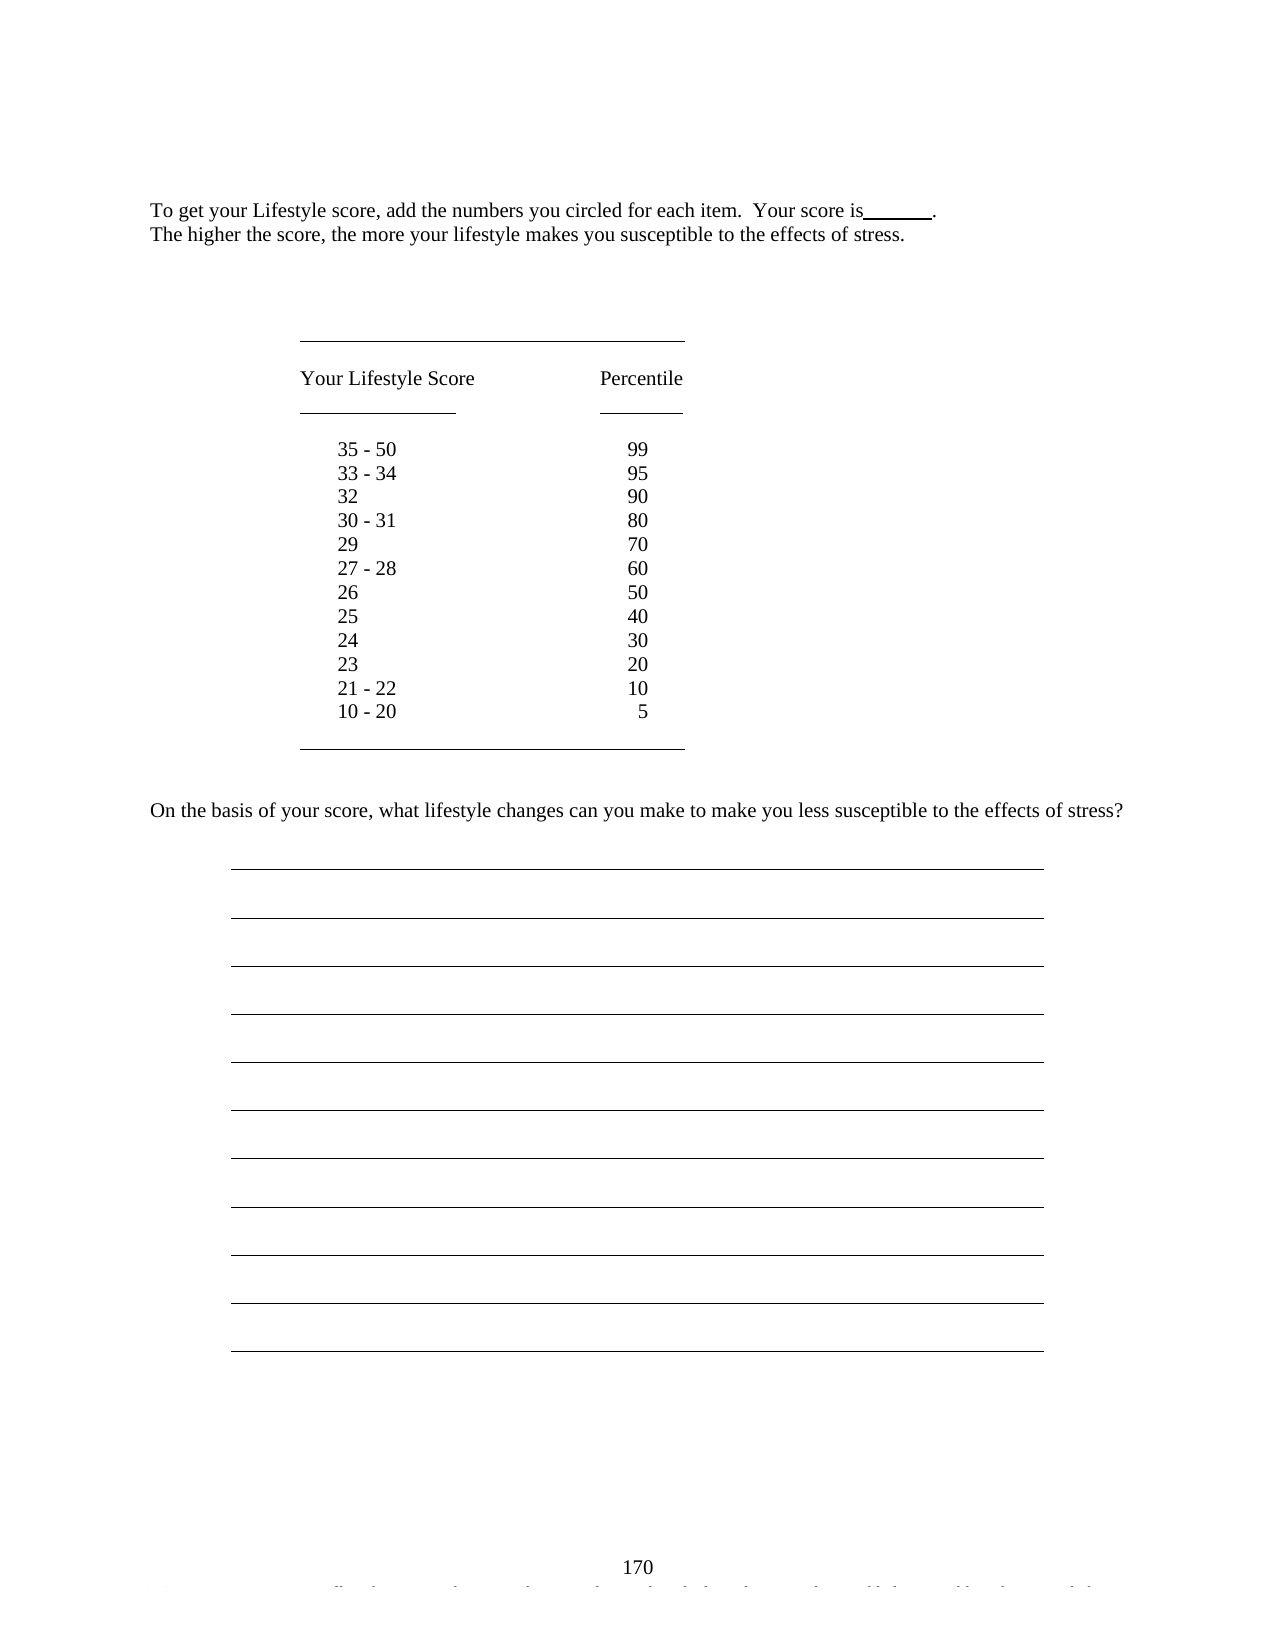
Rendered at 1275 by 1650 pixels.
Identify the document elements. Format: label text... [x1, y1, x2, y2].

text To get your Lifestyle score, add the numbers you circled for each item. Your score is . The higher the score, the more your lifestyle makes you susceptible to the effects of stress. [150, 197, 937, 246]
text Your Lifestyle Score Percentile [300, 366, 1148, 390]
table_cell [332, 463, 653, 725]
text On the basis of your score, what lifestyle changes can you make to make you less susceptible to the effects of stress? [150, 798, 1148, 822]
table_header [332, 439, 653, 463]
